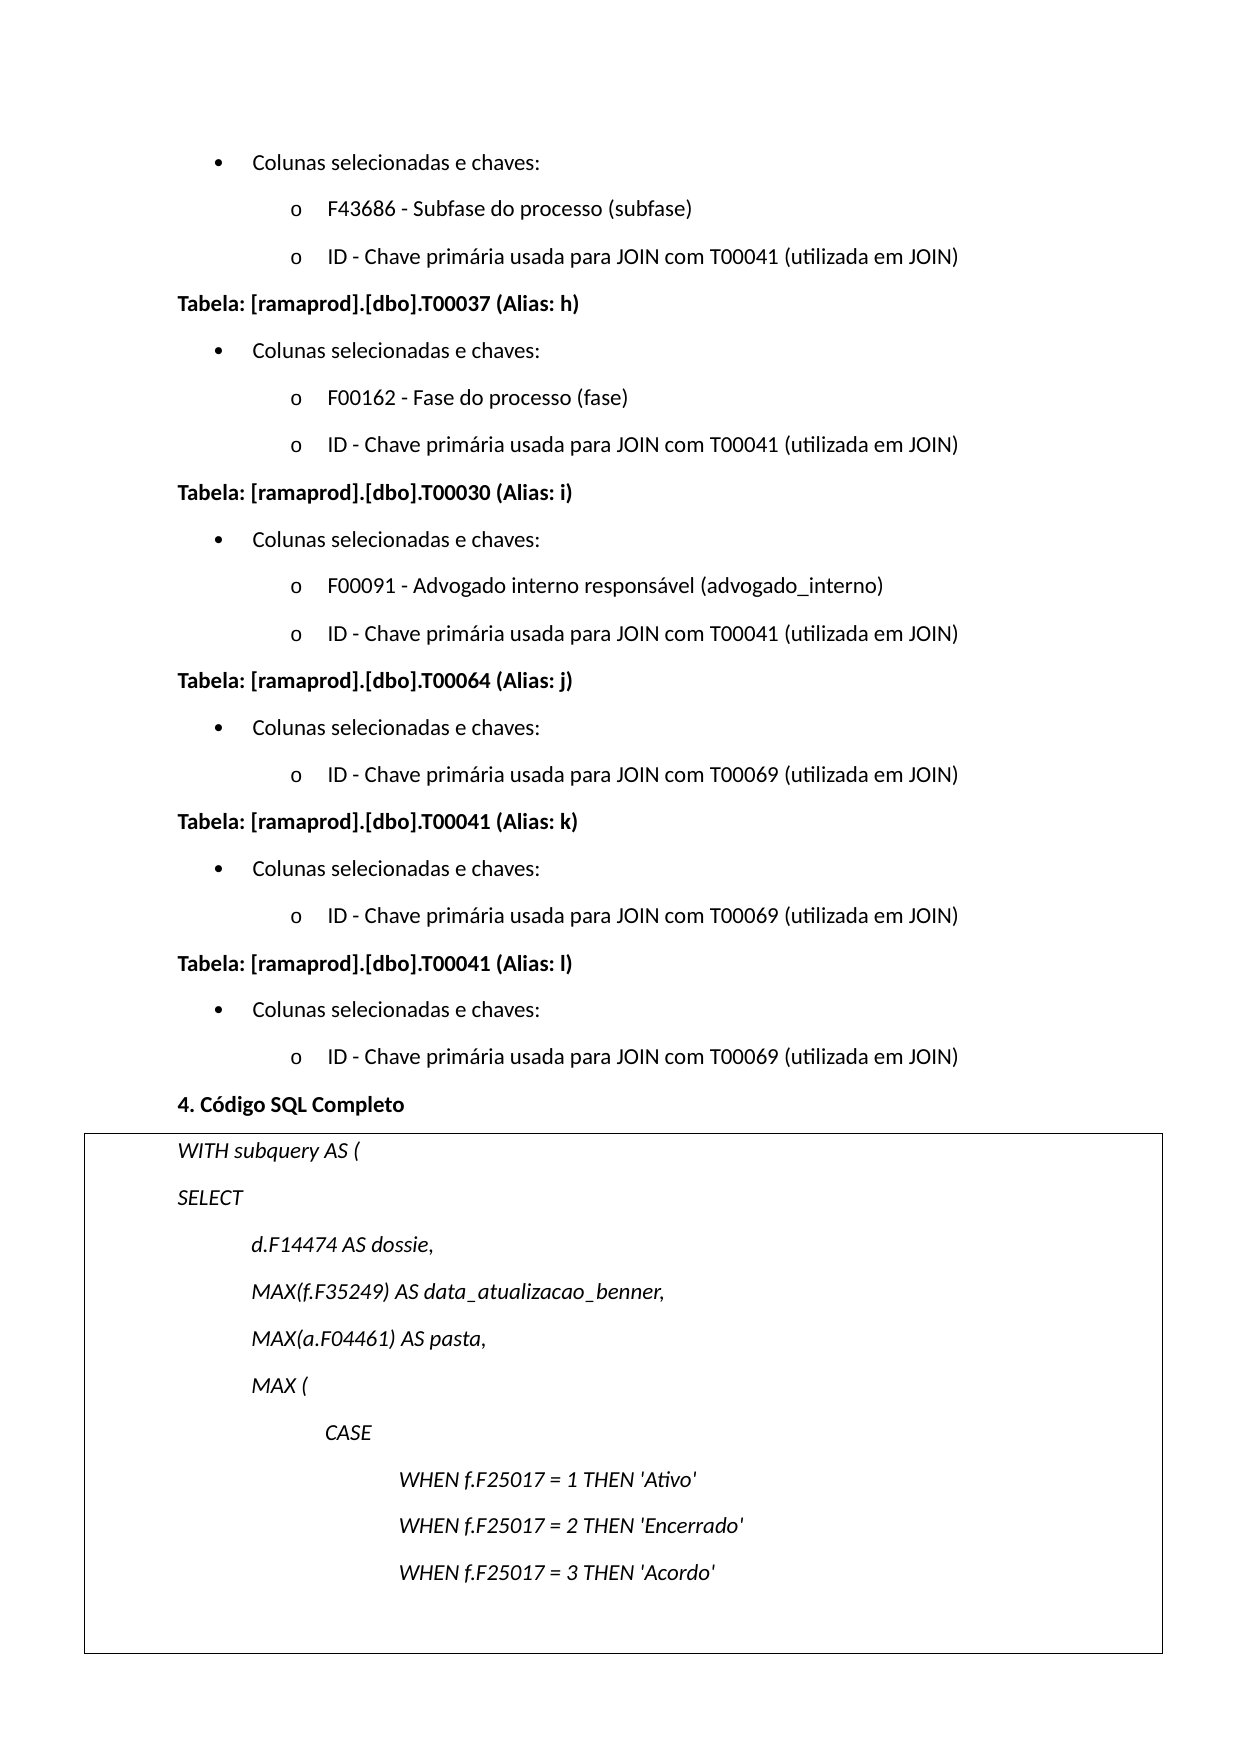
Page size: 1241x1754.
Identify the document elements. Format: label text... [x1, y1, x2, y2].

text 4. Código SQL Completo [177, 1090, 1063, 1118]
text CASE [177, 1418, 1063, 1446]
list ID - Chave primária usada para JOIN com T00041 (utilizada em JOIN) [290, 430, 1063, 459]
list Colunas selecionadas e chaves: [215, 336, 1063, 364]
list ID - Chave primária usada para JOIN com T00041 (utilizada em JOIN) [290, 619, 1063, 647]
list F43686 - Subfase do processo (subfase) [290, 194, 1063, 223]
text Tabela: [ramaprod].[dbo].T00064 (Alias: j) [177, 666, 1063, 694]
text SELECT [177, 1183, 1063, 1212]
list ID - Chave primária usada para JOIN com T00069 (utilizada em JOIN) [290, 1042, 1063, 1071]
text Tabela: [ramaprod].[dbo].T00030 (Alias: i) [177, 478, 1063, 506]
list Colunas selecionadas e chaves: [215, 854, 1063, 882]
list Colunas selecionadas e chaves: [215, 525, 1063, 553]
text MAX ( [177, 1371, 1063, 1399]
text WHEN f.F25017 = 3 THEN 'Acordo' [177, 1558, 1063, 1587]
text WITH subquery AS ( [177, 1137, 1063, 1165]
list Colunas selecionadas e chaves: [215, 713, 1063, 741]
text WHEN f.F25017 = 1 THEN 'Ativo' [177, 1465, 1063, 1493]
text MAX(a.F04461) AS pasta, [177, 1324, 1063, 1352]
text Tabela: [ramaprod].[dbo].T00041 (Alias: l) [177, 949, 1063, 977]
list ID - Chave primária usada para JOIN com T00069 (utilizada em JOIN) [290, 760, 1063, 789]
list ID - Chave primária usada para JOIN com T00069 (utilizada em JOIN) [290, 901, 1063, 930]
text Tabela: [ramaprod].[dbo].T00037 (Alias: h) [177, 289, 1063, 317]
list ID - Chave primária usada para JOIN com T00041 (utilizada em JOIN) [290, 242, 1063, 270]
list F00091 - Advogado interno responsável (advogado_interno) [290, 572, 1063, 600]
text d.F14474 AS dossie, [177, 1230, 1063, 1258]
list Colunas selecionadas e chaves: [215, 148, 1063, 176]
text Tabela: [ramaprod].[dbo].T00041 (Alias: k) [177, 807, 1063, 836]
list F00162 - Fase do processo (fase) [290, 383, 1063, 412]
text WHEN f.F25017 = 2 THEN 'Encerrado' [177, 1512, 1063, 1540]
text MAX(f.F35249) AS data_atualizacao_benner, [177, 1277, 1063, 1305]
list Colunas selecionadas e chaves: [215, 996, 1063, 1023]
